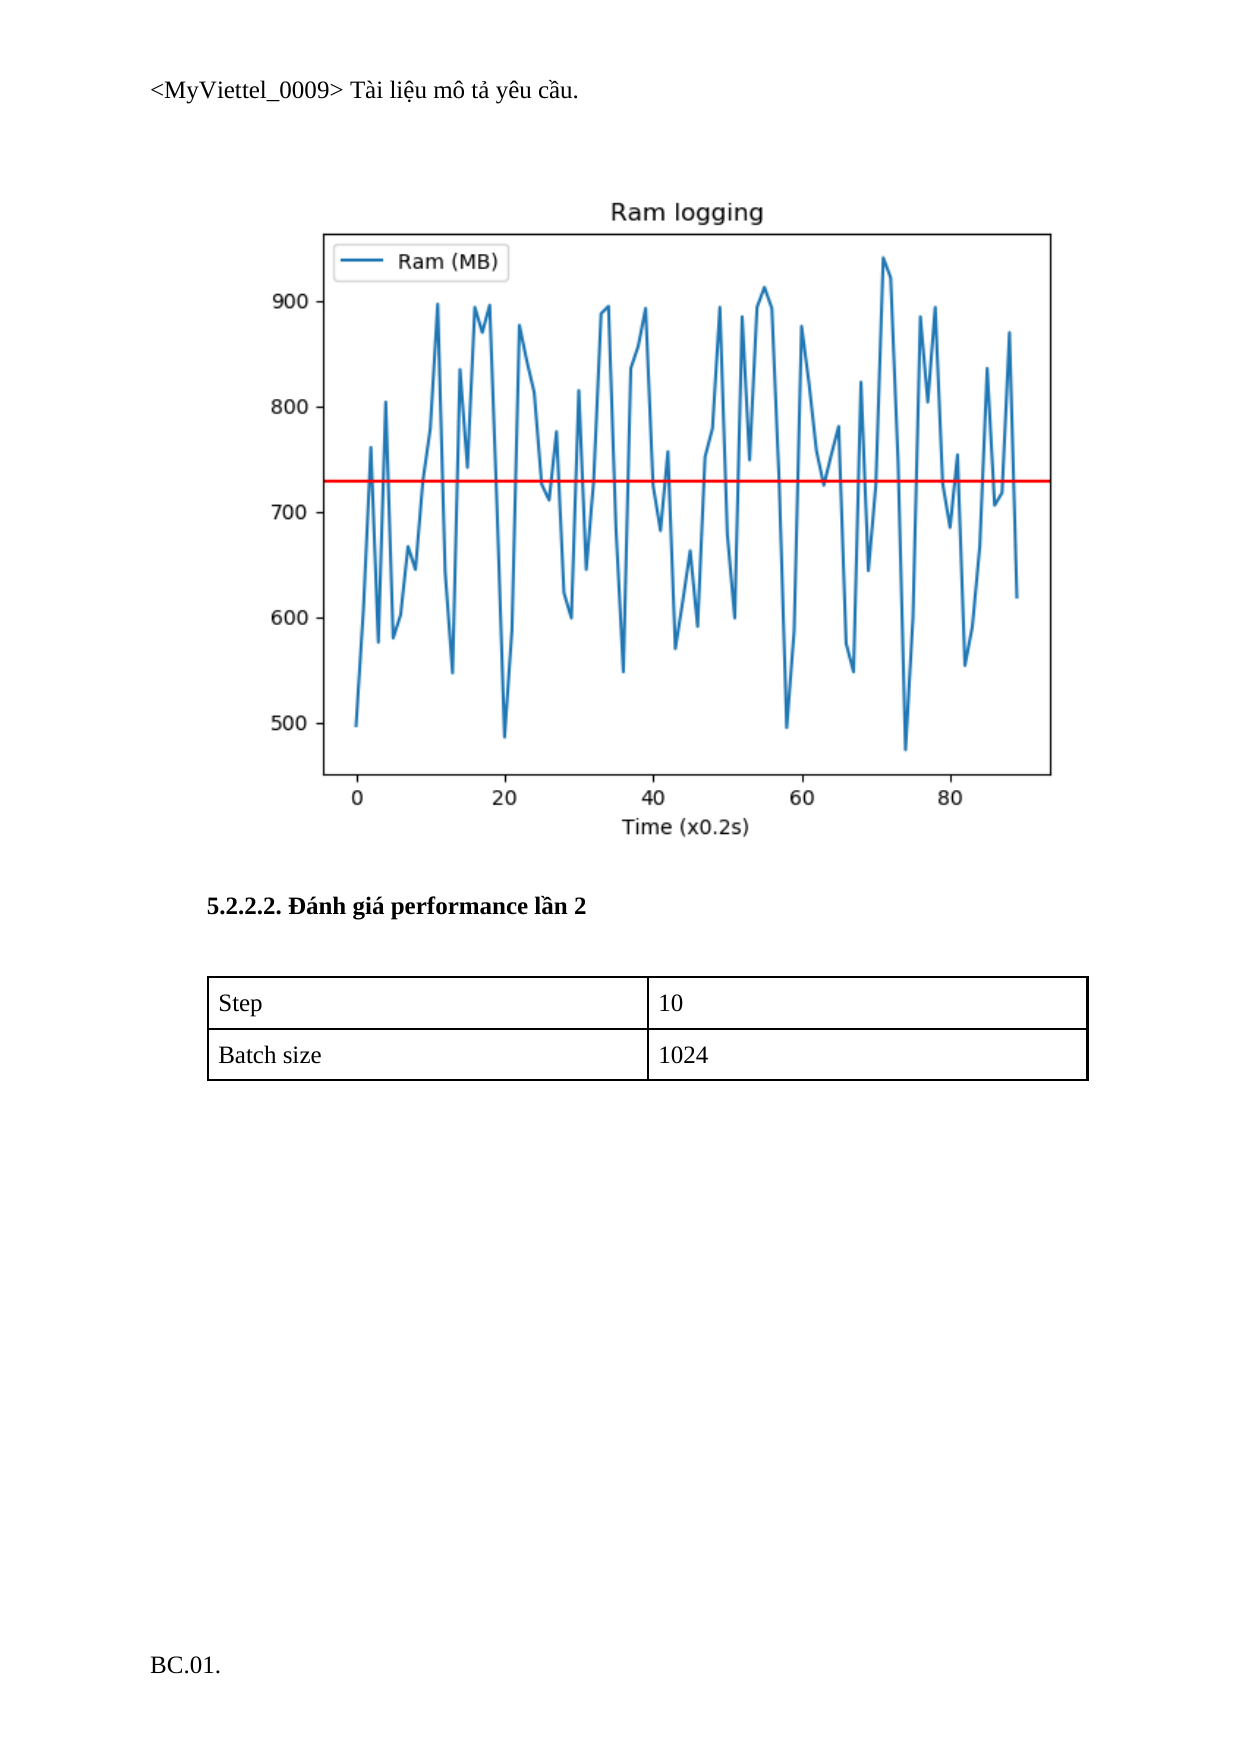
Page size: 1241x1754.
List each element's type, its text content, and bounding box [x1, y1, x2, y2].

subtitle 5.2.2.2. Đánh giá performance lần 2 [207, 891, 1087, 920]
picture [206, 150, 1144, 852]
table_cell Batch size [209, 1030, 647, 1079]
table_header 10 [649, 978, 1086, 1027]
table_header Step [209, 978, 647, 1027]
table_cell 1024 [649, 1030, 1086, 1079]
